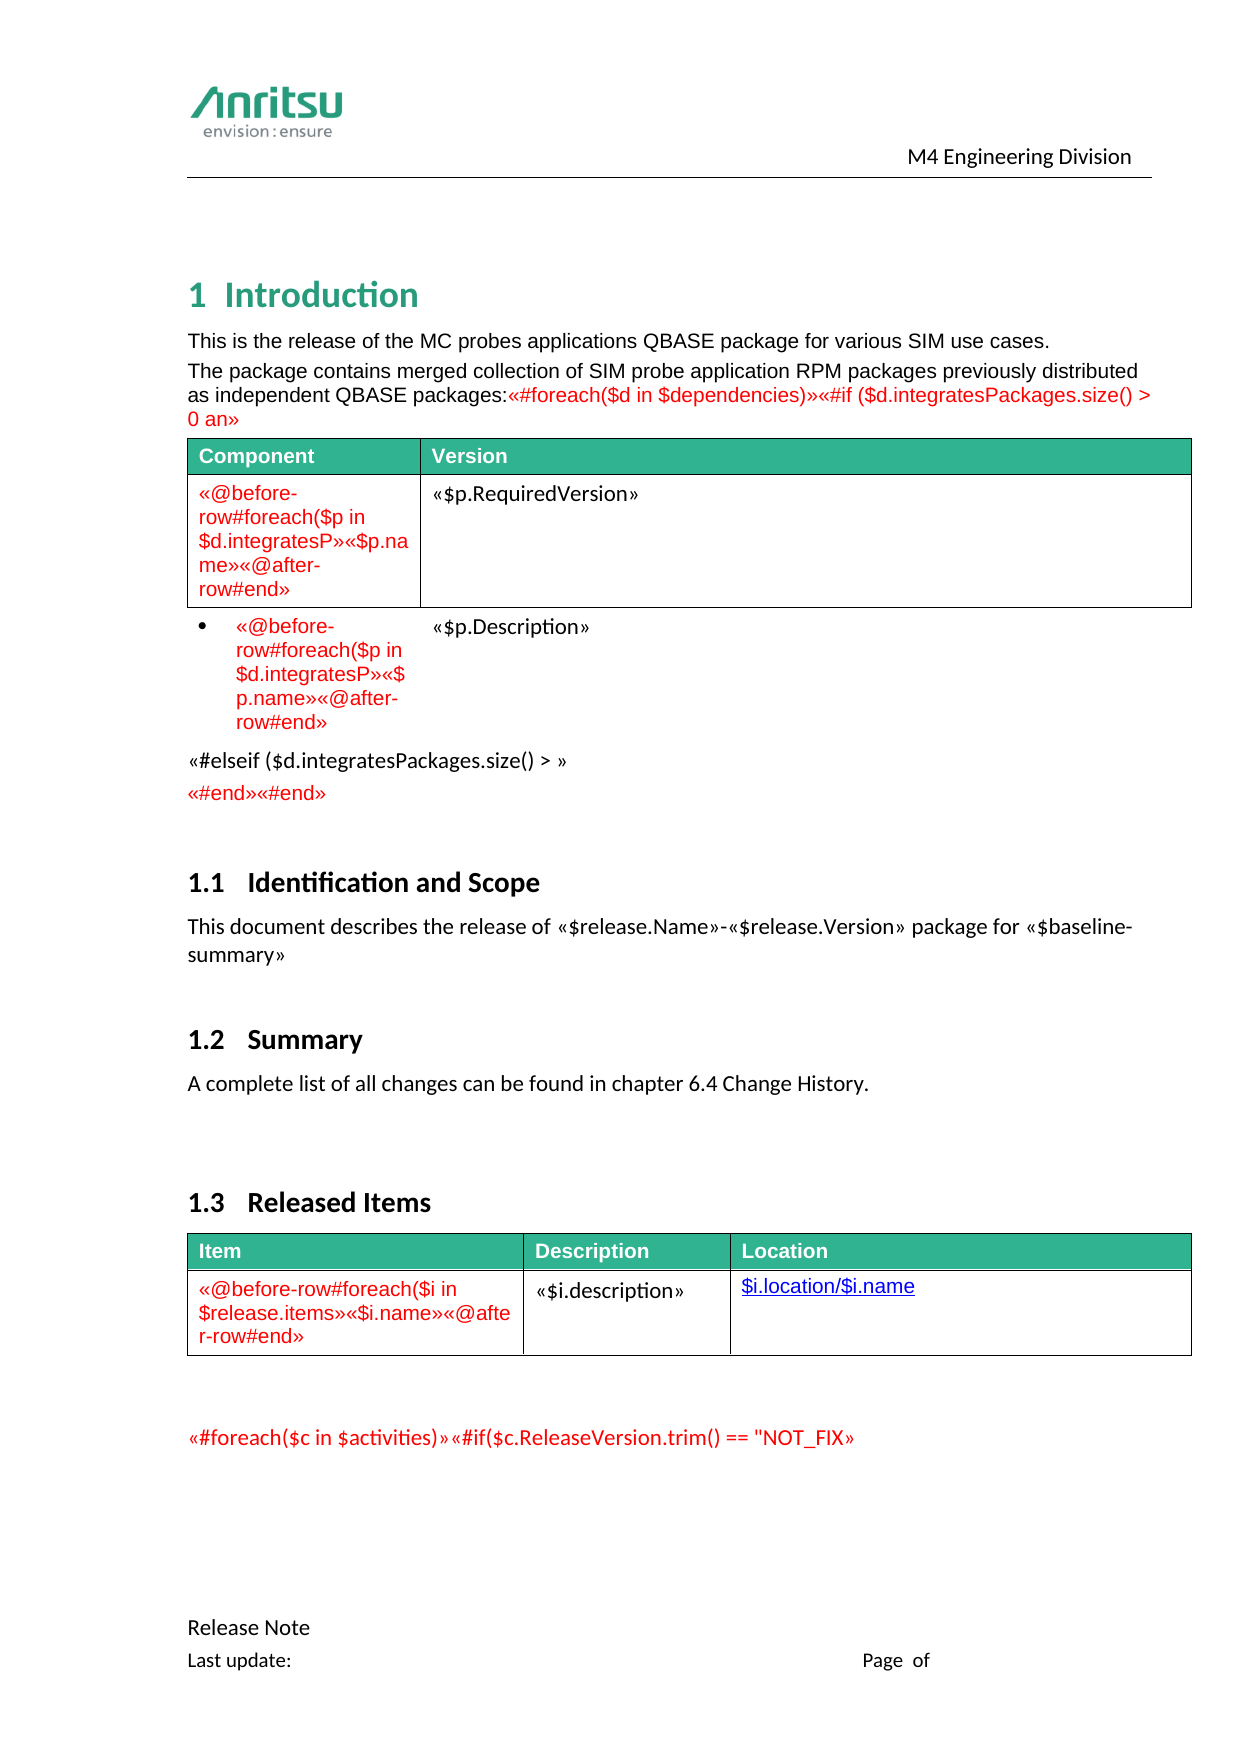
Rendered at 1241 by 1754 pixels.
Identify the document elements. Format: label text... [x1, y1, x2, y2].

table_cell «@before-row#foreach($p in $d.integratesP»«$p.name»«@after-row#end» [188, 475, 420, 607]
subtitle Identification and Scope [187, 864, 1152, 899]
table_header Location [731, 1234, 1191, 1269]
text «#end»«#end» [187, 781, 1152, 804]
subtitle Released Items [187, 1184, 1152, 1220]
table_header Version [421, 439, 1191, 474]
text A complete list of all changes can be found in chapter 6.4 Change History. [187, 1069, 1152, 1097]
table_cell «@before-row#foreach($p in $d.integratesP»«$p.name»«@after-row#end» [188, 608, 420, 740]
table_cell «$i.description» [524, 1271, 730, 1354]
table_cell «$p.RequiredVersion» [421, 475, 1191, 607]
subtitle Summary [187, 1021, 1152, 1057]
subtitle Introduction [187, 271, 1152, 317]
table_cell «@before-row#foreach($i in $release.items»«$i.name»«@after-row#end» [188, 1271, 523, 1354]
picture [187, 75, 349, 143]
text «#foreach($c in $activities)»«#if($c.ReleaseVersion.trim() == "NOT_FIX» [187, 1423, 1152, 1452]
table_cell «$p.Description» [420, 608, 1191, 740]
table_header Description [524, 1234, 730, 1269]
table_cell $i.location/$i.name [731, 1271, 1191, 1354]
text «#elseif ($d.integratesPackages.size() > » [187, 746, 1152, 774]
text This is the release of the MC probes applications QBASE package for various SIM use cases. [187, 329, 1152, 353]
text This document describes the release of - package for «$baseline-summary» [187, 912, 1152, 968]
text The package contains merged collection of SIM probe application RPM packages previously distributed as independent QBASE packages:«#foreach($d in $dependencies)»«#if ($d.integratesPackages.size() > 0 an» [187, 359, 1152, 431]
table_header Component [188, 439, 420, 474]
table_header Item [188, 1234, 523, 1269]
